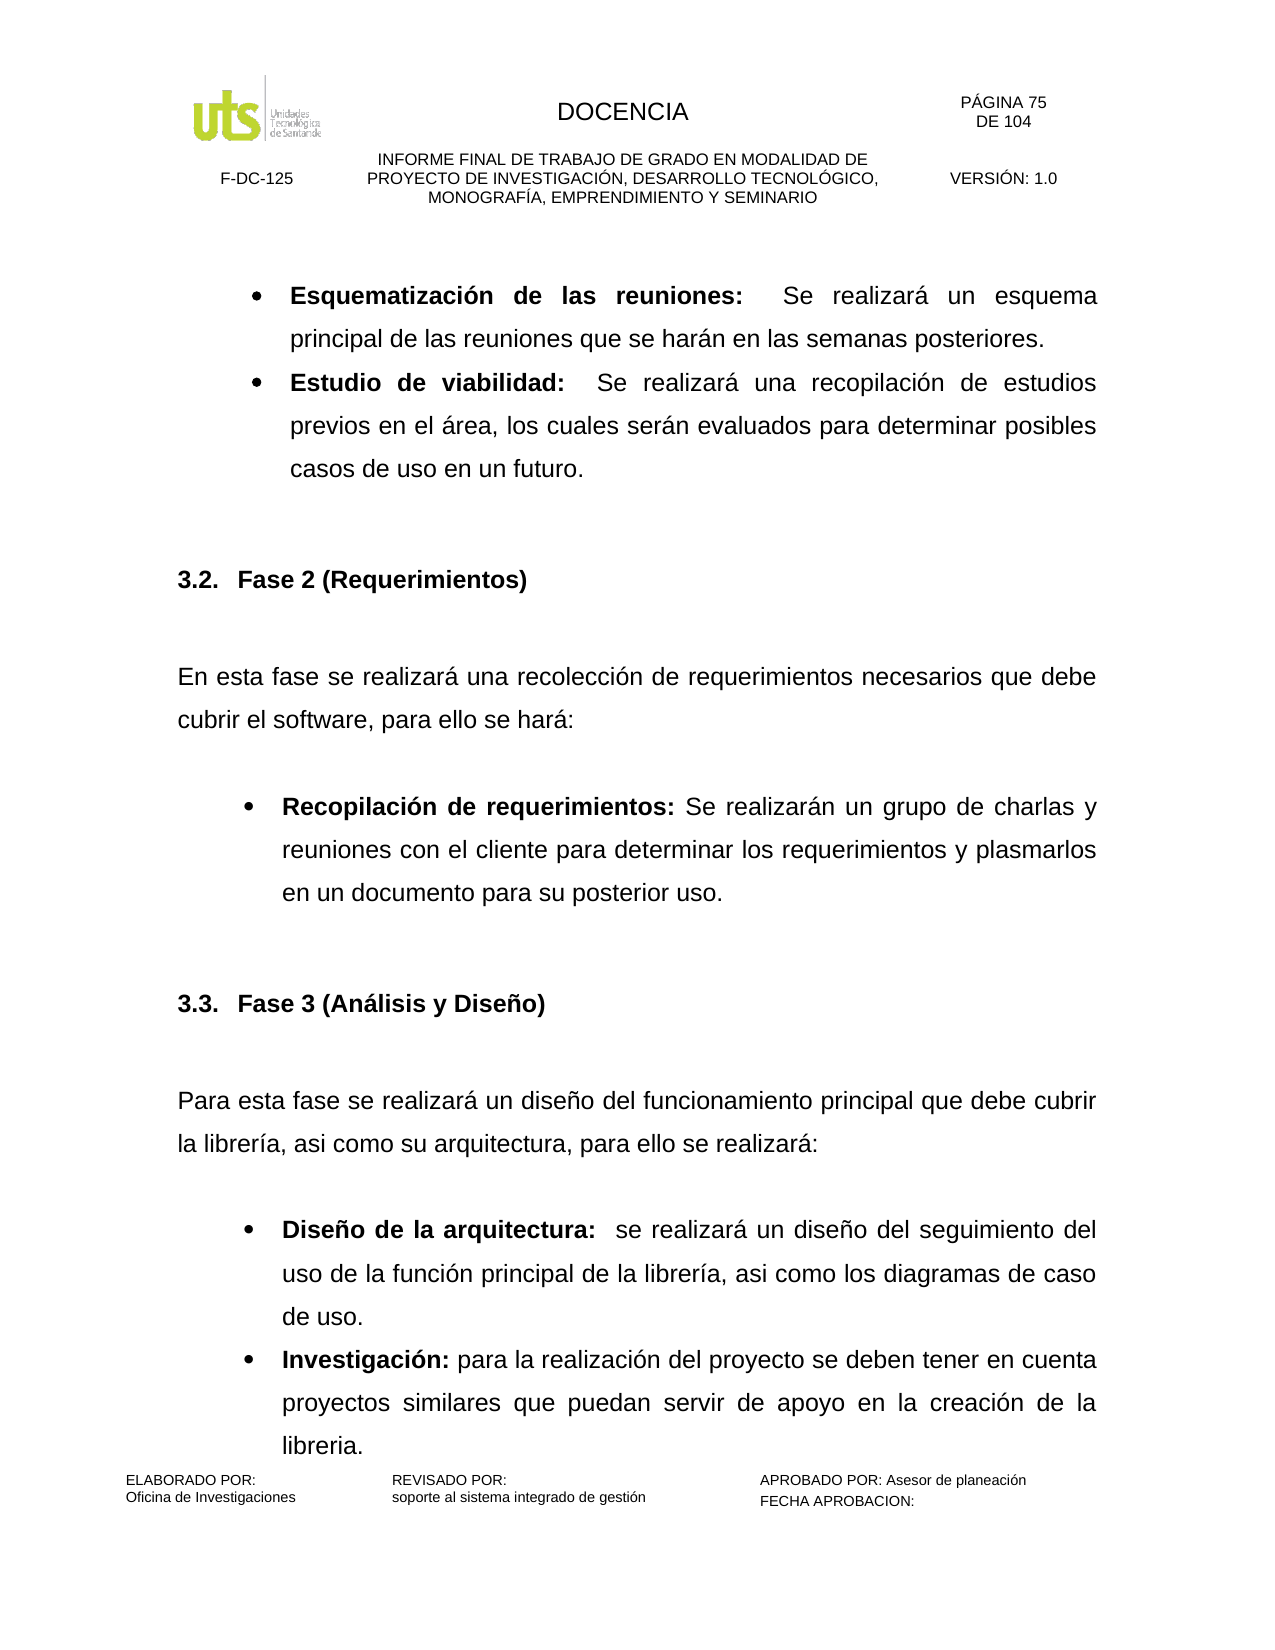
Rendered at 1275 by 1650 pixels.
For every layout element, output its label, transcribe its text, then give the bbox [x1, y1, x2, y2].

list Investigación: para la realización del proyecto se deben tener en cuenta proyectos similares que puedan servir de apoyo en la creación de la libreria. [244, 1345, 1098, 1460]
list Esquematización de las reuniones: Se realizará un esquema principal de las reuniones que se harán en las semanas posteriores. [252, 281, 1098, 353]
subtitle Fase 2 (Requerimientos) [177, 565, 1098, 594]
text En esta fase se realizará una recolección de requerimientos necesarios que debe cubrir el software, para ello se hará: [177, 662, 1098, 734]
list Recopilación de requerimientos: Se realizarán un grupo de charlas y reuniones con el cliente para determinar los requerimientos y plasmarlos en un documento para su posterior uso. [244, 791, 1098, 907]
picture [192, 75, 321, 149]
list Diseño de la arquitectura: se realizará un diseño del seguimiento del uso de la función principal de la librería, asi como los diagramas de caso de uso. [244, 1215, 1098, 1330]
list Estudio de viabilidad: Se realizará una recopilación de estudios previos en el área, los cuales serán evaluados para determinar posibles casos de uso en un futuro. [252, 368, 1098, 483]
subtitle Fase 3 (Análisis y Diseño) [177, 989, 1098, 1018]
text Para esta fase se realizará un diseño del funcionamiento principal que debe cubrir la librería, asi como su arquitectura, para ello se realizará: [177, 1086, 1098, 1158]
